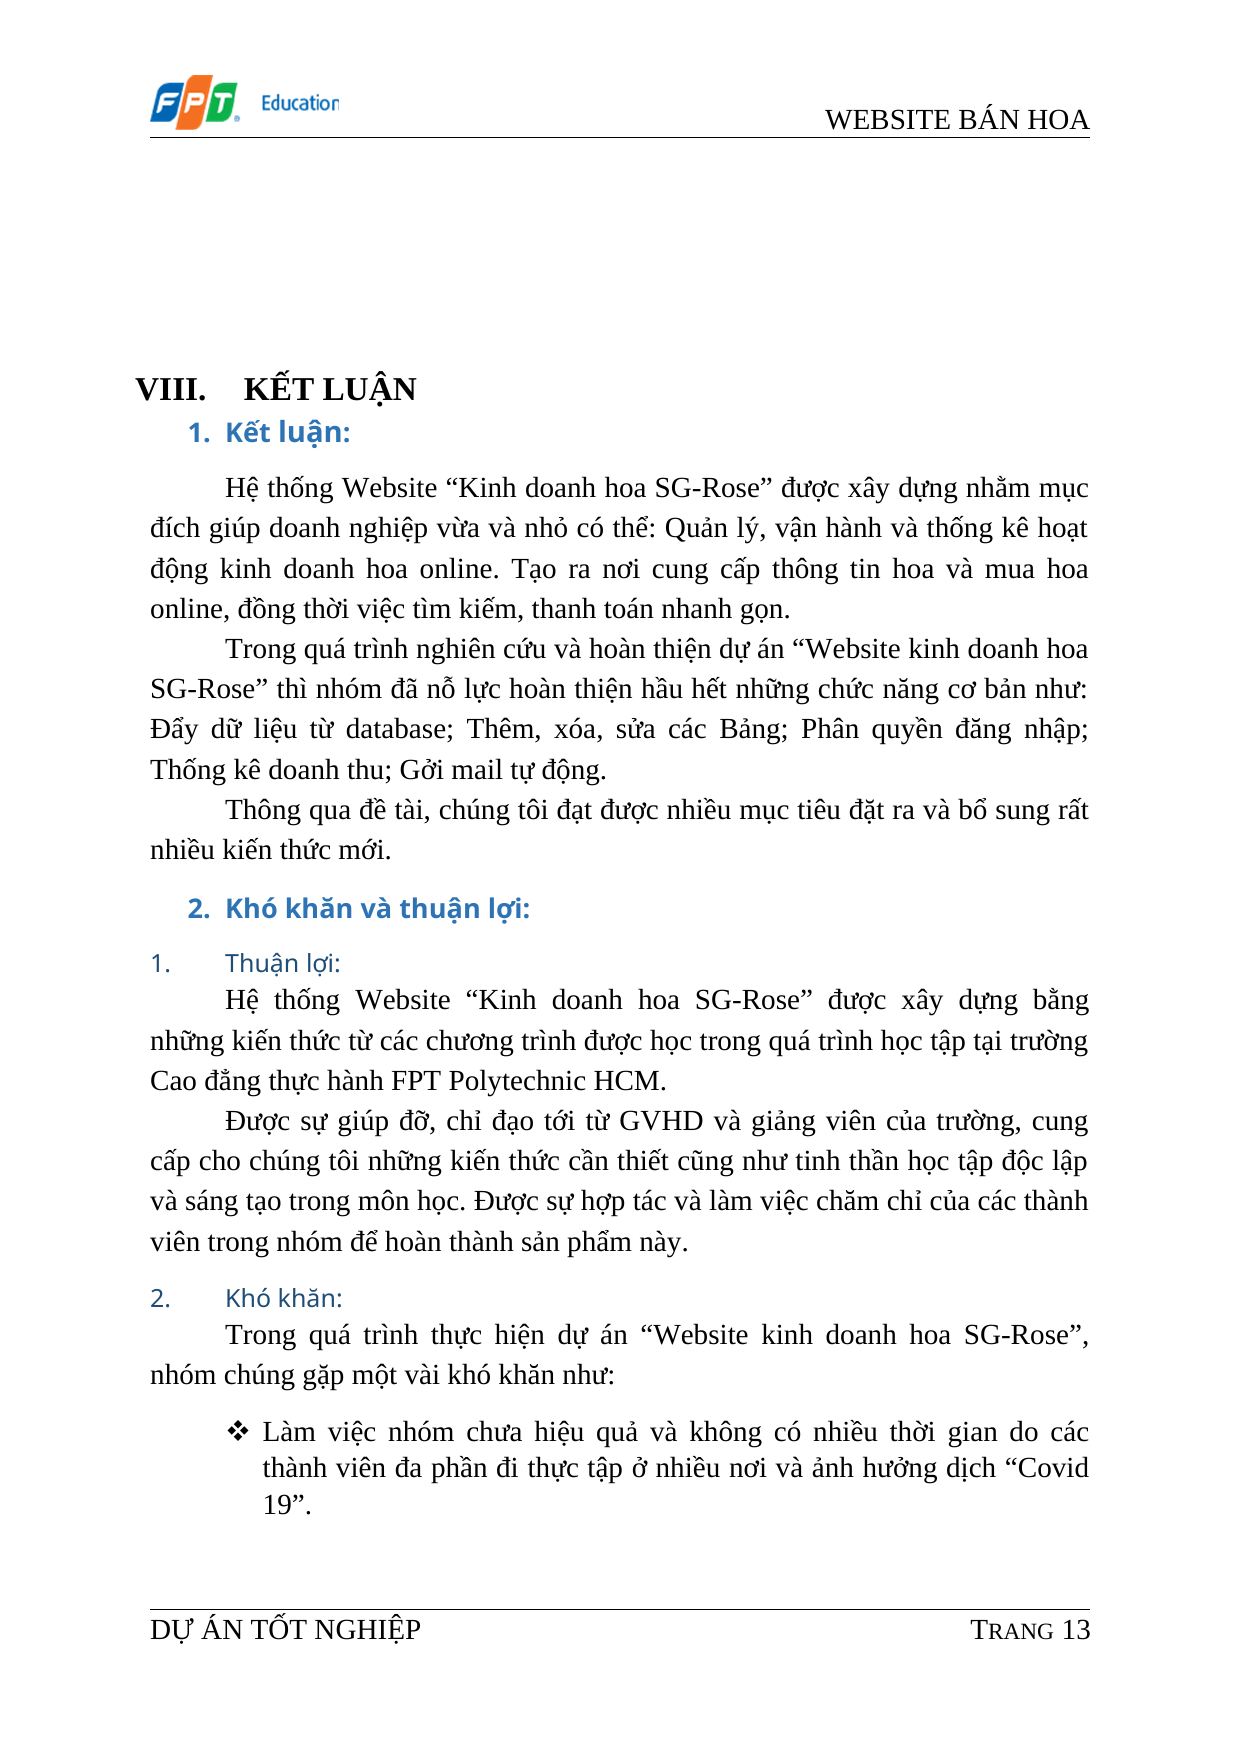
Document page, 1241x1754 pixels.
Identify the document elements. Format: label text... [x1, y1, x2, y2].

subtitle Thuận lợi: [150, 946, 1090, 980]
text Trong quá trình nghiên cứu và hoàn thiện dự án “Website kinh doanh hoa SG-Rose” thì nhóm đã nỗ lực hoàn thiện hầu hết những chức năng cơ bản như: Đẩy dữ liệu từ database; Thêm, xóa, sửa các Bảng; Phân quyền đăng nhập; Thống kê doanh thu; Gởi mail tự động. [150, 631, 1090, 785]
subtitle Kết luận: [187, 411, 1090, 451]
text Hệ thống Website “Kinh doanh hoa SG-Rose” được xây dựng nhằm mục đích giúp doanh nghiệp vừa và nhỏ có thể: Quản lý, vận hành và thống kê hoạt động kinh doanh hoa online. Tạo ra nơi cung cấp thông tin hoa và mua hoa online, đồng thời việc tìm kiếm, thanh toán nhanh gọn. [150, 470, 1090, 624]
subtitle Khó khăn và thuận lợi: [187, 889, 1090, 926]
text Trong quá trình thực hiện dự án “Website kinh doanh hoa SG-Rose”, nhóm chúng gặp một vài khó khăn như: [150, 1317, 1090, 1391]
subtitle KẾT LUẬN [206, 369, 1090, 408]
text Hệ thống Website “Kinh doanh hoa SG-Rose” được xây dựng bằng những kiến thức từ các chương trình được học trong quá trình học tập tại trường Cao đẳng thực hành FPT Polytechnic HCM. [150, 982, 1090, 1096]
text Thông qua đề tài, chúng tôi đạt được nhiều mục tiêu đặt ra và bổ sung rất nhiều kiến thức mới. [150, 792, 1090, 866]
list Làm việc nhóm chưa hiệu quả và không có nhiều thời gian do các thành viên đa phần đi thực tập ở nhiều nơi và ảnh hưởng dịch “Covid 19”. [225, 1414, 1090, 1520]
text Được sự giúp đỡ, chỉ đạo tới từ GVHD và giảng viên của trường, cung cấp cho chúng tôi những kiến thức cần thiết cũng như tinh thần học tập độc lập và sáng tạo trong môn học. Được sự hợp tác và làm việc chăm chỉ của các thành viên trong nhóm để hoàn thành sản phẩm này. [150, 1103, 1090, 1257]
picture [150, 75, 339, 130]
subtitle Khó khăn: [150, 1281, 1090, 1314]
